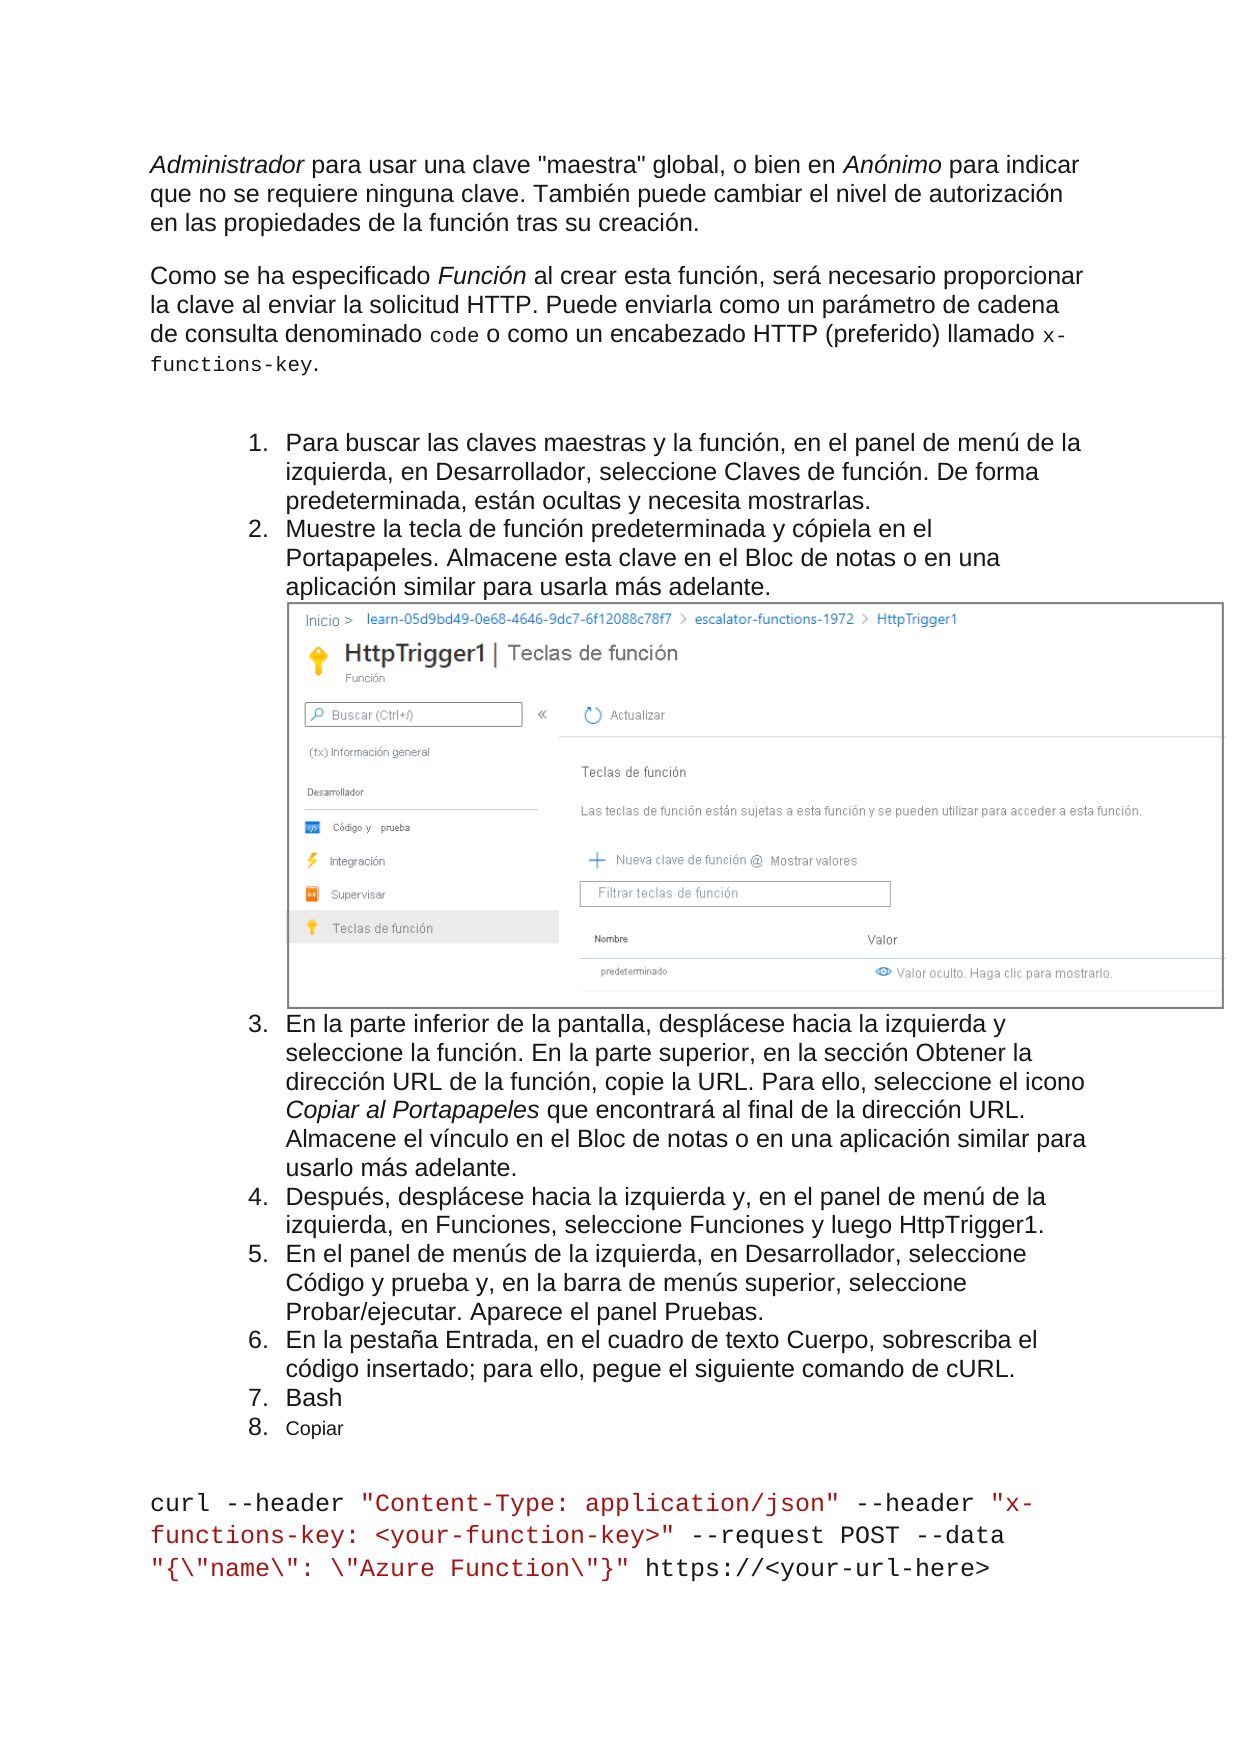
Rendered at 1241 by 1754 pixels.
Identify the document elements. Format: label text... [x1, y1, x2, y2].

picture [285, 600, 1226, 1009]
text curl --header "Content-Type: application/json" --header "x-functions-key: <your-function-key>" --request POST --data "{\"name\": \"Azure Function\"}" https://<your-url-here> [150, 1490, 1090, 1583]
list En la pestaña Entrada, en el cuadro de texto Cuerpo, sobrescriba el código insertado; para ello, pegue el siguiente comando de cURL. [248, 1325, 1090, 1383]
list Copiar [248, 1411, 1090, 1440]
text Como se ha especificado Función al crear esta función, será necesario proporcionar la clave al enviar la solicitud HTTP. Puede enviarla como un parámetro de cadena de consulta denominado code o como un encabezado HTTP (preferido) llamado x-functions-key. [150, 261, 1090, 378]
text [150, 150, 1090, 236]
list Para buscar las claves maestras y la función, en el panel de menú de la izquierda, en Desarrollador, seleccione Claves de función. De forma predeterminada, están ocultas y necesita mostrarlas. [248, 428, 1090, 514]
list En el panel de menús de la izquierda, en Desarrollador, seleccione Código y prueba y, en la barra de menús superior, seleccione Probar/ejecutar. Aparece el panel Pruebas. [248, 1239, 1090, 1325]
list Bash [248, 1383, 1090, 1411]
list En la parte inferior de la pantalla, desplácese hacia la izquierda y seleccione la función. En la parte superior, en la sección Obtener la dirección URL de la función, copie la URL. Para ello, seleccione el icono Copiar al Portapapeles que encontrará al final de la dirección URL. Almacene el vínculo en el Bloc de notas o en una aplicación similar para usarlo más adelante. [248, 1009, 1090, 1181]
list Después, desplácese hacia la izquierda y, en el panel de menú de la izquierda, en Funciones, seleccione Funciones y luego HttpTrigger1. [248, 1181, 1090, 1239]
